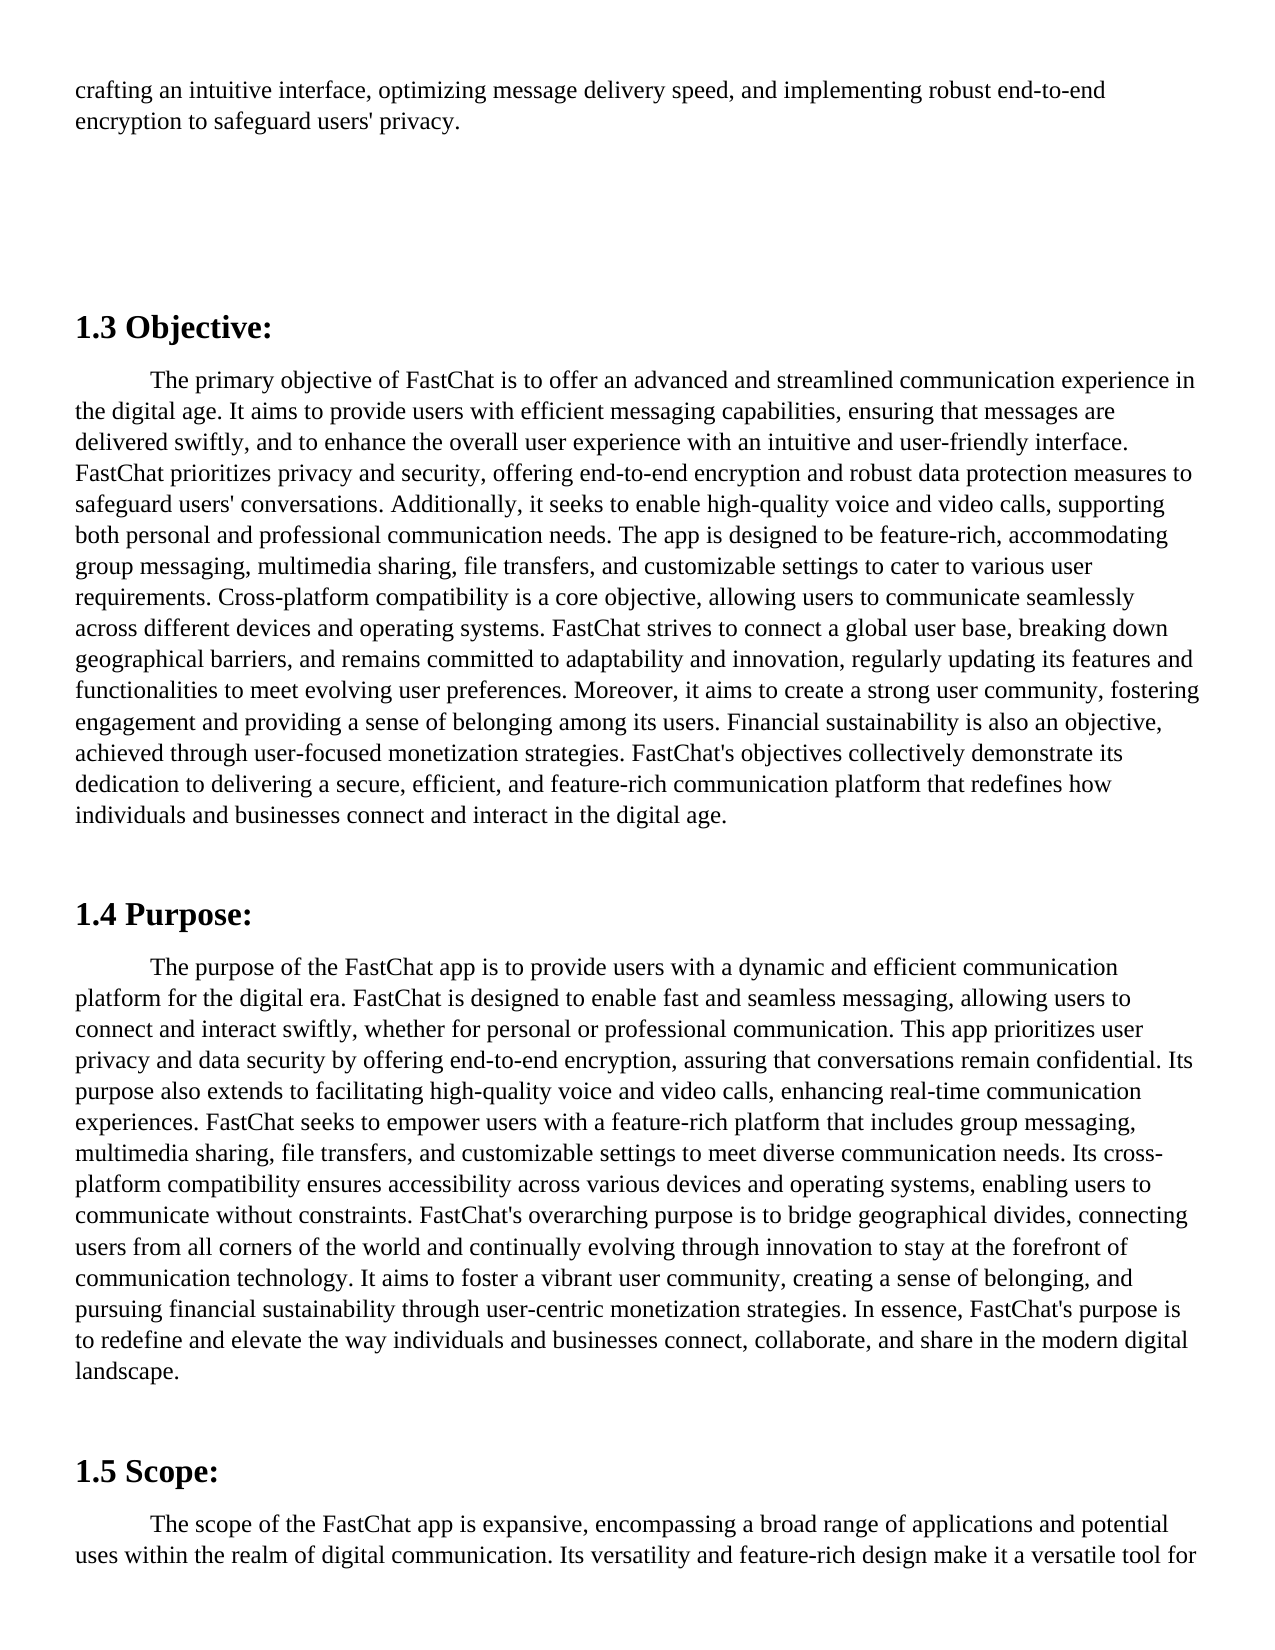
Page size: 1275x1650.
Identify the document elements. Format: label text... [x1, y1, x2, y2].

text The purpose of the FastChat app is to provide users with a dynamic and efficient communication platform for the digital era. FastChat is designed to enable fast and seamless messaging, allowing users to connect and interact swiftly, whether for personal or professional communication. This app prioritizes user privacy and data security by offering end-to-end encryption, assuring that conversations remain confidential. Its purpose also extends to facilitating high-quality voice and video calls, enhancing real-time communication experiences. FastChat seeks to empower users with a feature-rich platform that includes group messaging, multimedia sharing, file transfers, and customizable settings to meet diverse communication needs. Its cross-platform compatibility ensures accessibility across various devices and operating systems, enabling users to communicate without constraints. FastChat's overarching purpose is to bridge geographical divides, connecting users from all corners of the world and continually evolving through innovation to stay at the forefront of communication technology. It aims to foster a vibrant user community, creating a sense of belonging, and pursuing financial sustainability through user-centric monetization strategies. In essence, FastChat's purpose is to redefine and elevate the way individuals and businesses connect, collaborate, and share in the modern digital landscape. [75, 952, 1200, 1384]
text The primary objective of FastChat is to offer an advanced and streamlined communication experience in the digital age. It aims to provide users with efficient messaging capabilities, ensuring that messages are delivered swiftly, and to enhance the overall user experience with an intuitive and user-friendly interface. FastChat prioritizes privacy and security, offering end-to-end encryption and robust data protection measures to safeguard users' conversations. Additionally, it seeks to enable high-quality voice and video calls, supporting both personal and professional communication needs. The app is designed to be feature-rich, accommodating group messaging, multimedia sharing, file transfers, and customizable settings to cater to various user requirements. Cross-platform compatibility is a core objective, allowing users to communicate seamlessly across different devices and operating systems. FastChat strives to connect a global user base, breaking down geographical barriers, and remains committed to adaptability and innovation, regularly updating its features and functionalities to meet evolving user preferences. Moreover, it aims to create a strong user community, fostering engagement and providing a sense of belonging among its users. Financial sustainability is also an objective, achieved through user-focused monetization strategies. FastChat's objectives collectively demonstrate its dedication to delivering a secure, efficient, and feature-rich communication platform that redefines how individuals and businesses connect and interact in the digital age. [75, 365, 1200, 828]
text 1.4 Purpose: [75, 894, 1200, 933]
text 1.3 Objective: [75, 307, 1200, 345]
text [75, 75, 1200, 135]
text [75, 1509, 1200, 1569]
text 1.5 Scope: [75, 1451, 1200, 1489]
